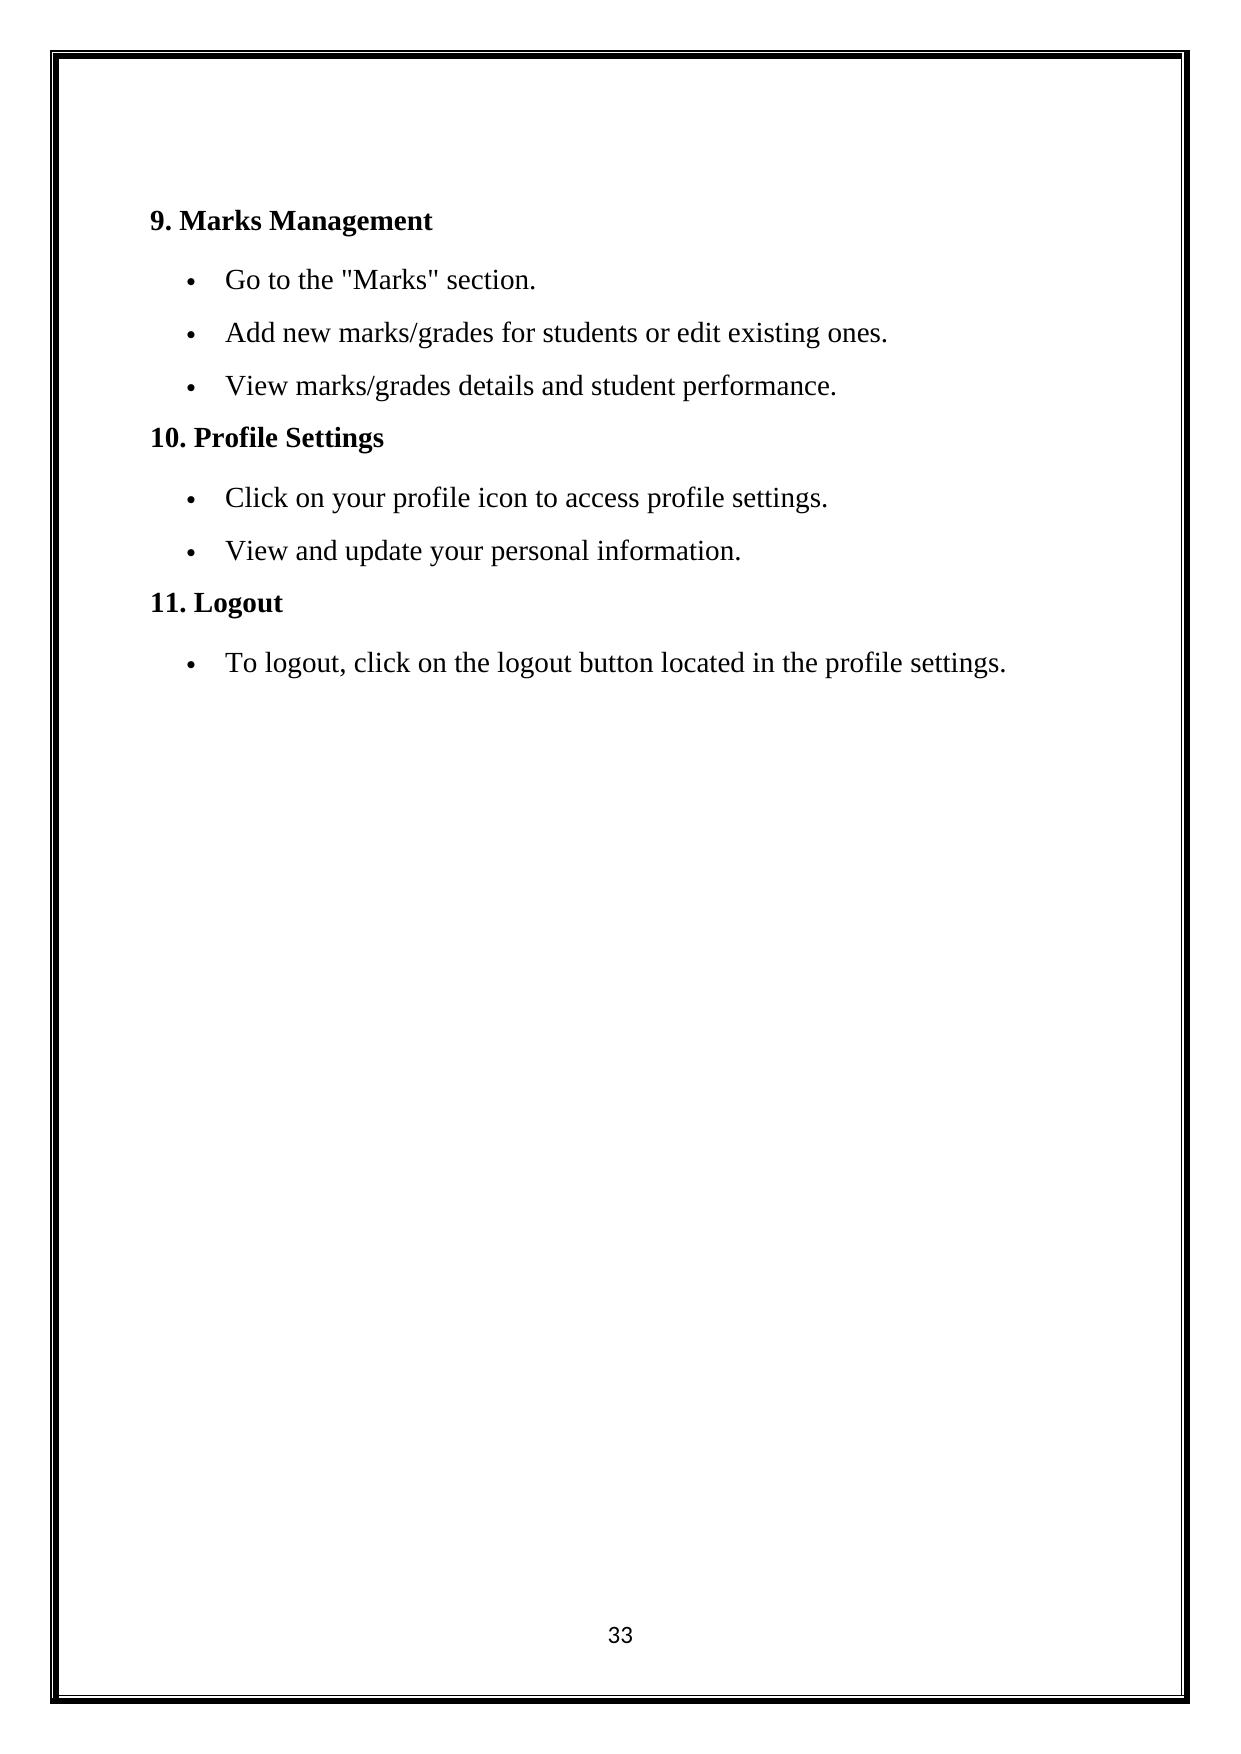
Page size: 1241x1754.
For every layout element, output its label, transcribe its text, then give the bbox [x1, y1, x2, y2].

list To logout, click on the logout button located in the profile settings. [187, 645, 1090, 678]
text 9. Marks Management [150, 203, 1090, 236]
text 10. Profile Settings [150, 421, 1090, 454]
list View and update your personal information. [187, 533, 1090, 566]
list Go to the "Marks" section. [187, 262, 1090, 296]
list Add new marks/grades for students or edit existing ones. [187, 315, 1090, 348]
list Click on your profile icon to access profile settings. [187, 480, 1090, 513]
list View marks/grades details and student performance. [187, 368, 1090, 401]
text 11. Logout [150, 586, 1090, 619]
